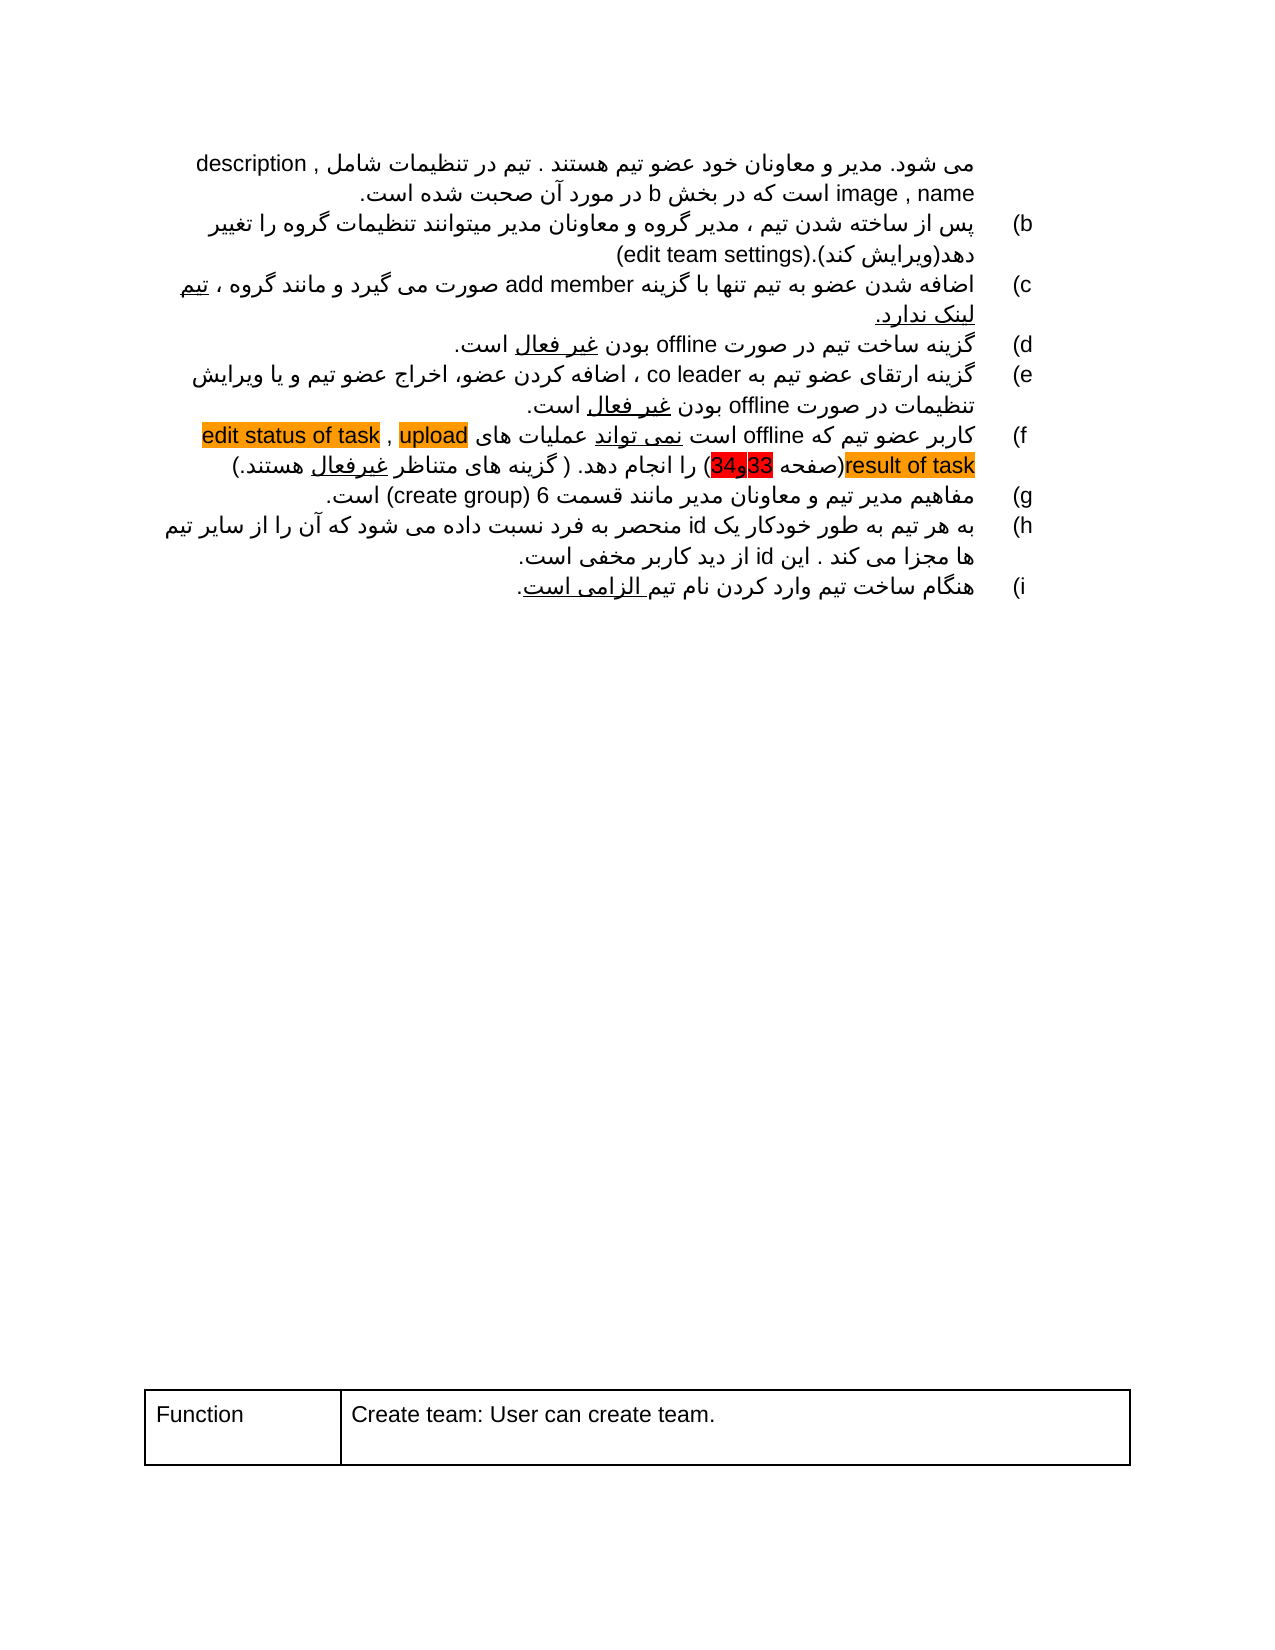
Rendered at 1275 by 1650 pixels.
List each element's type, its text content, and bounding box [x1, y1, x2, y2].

list به هر تیم به طور خودکار یک id منحصر به فرد نسبت داده می شود که آن را از سایر تیم ها مجزا می کند . این id از دید کاربر مخفی است. [150, 512, 1012, 569]
list هنگام ساخت تیم وارد کردن نام تیم الزامی است. [150, 573, 1012, 599]
list کاربر عضو تیم که offline است نمی تواند عملیات های edit status of task , upload result of task(صفحه 33و34) را انجام دهد. ( گزینه های متناظر غیرفعال هستند.) [150, 422, 1012, 478]
table_header Create team: User can create team. [342, 1391, 1129, 1464]
list پس از ساخته شدن تیم ، مدیر گروه و معاونان مدیر میتوانند تنظیمات گروه را تغییر دهد(ویرایش کند).(edit team settings) [150, 210, 1012, 267]
list مفاهیم مدیر تیم و معاونان مدیر مانند قسمت 6 (create group) است. [150, 482, 1012, 509]
table_header Function [146, 1391, 340, 1464]
list گزینه ارتقای عضو تیم به co leader ، اضافه کردن عضو، اخراج عضو تیم و یا ویرایش تنظیمات در صورت offline بودن غیر فعال است. [150, 361, 1012, 418]
list اضافه شدن عضو به تیم تنها با گزینه add member صورت می گیرد و مانند گروه ، تیم لینک ندارد. [150, 271, 1012, 327]
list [150, 150, 1012, 207]
list گزینه ساخت تیم در صورت offline بودن غیر فعال است. [150, 331, 1012, 358]
